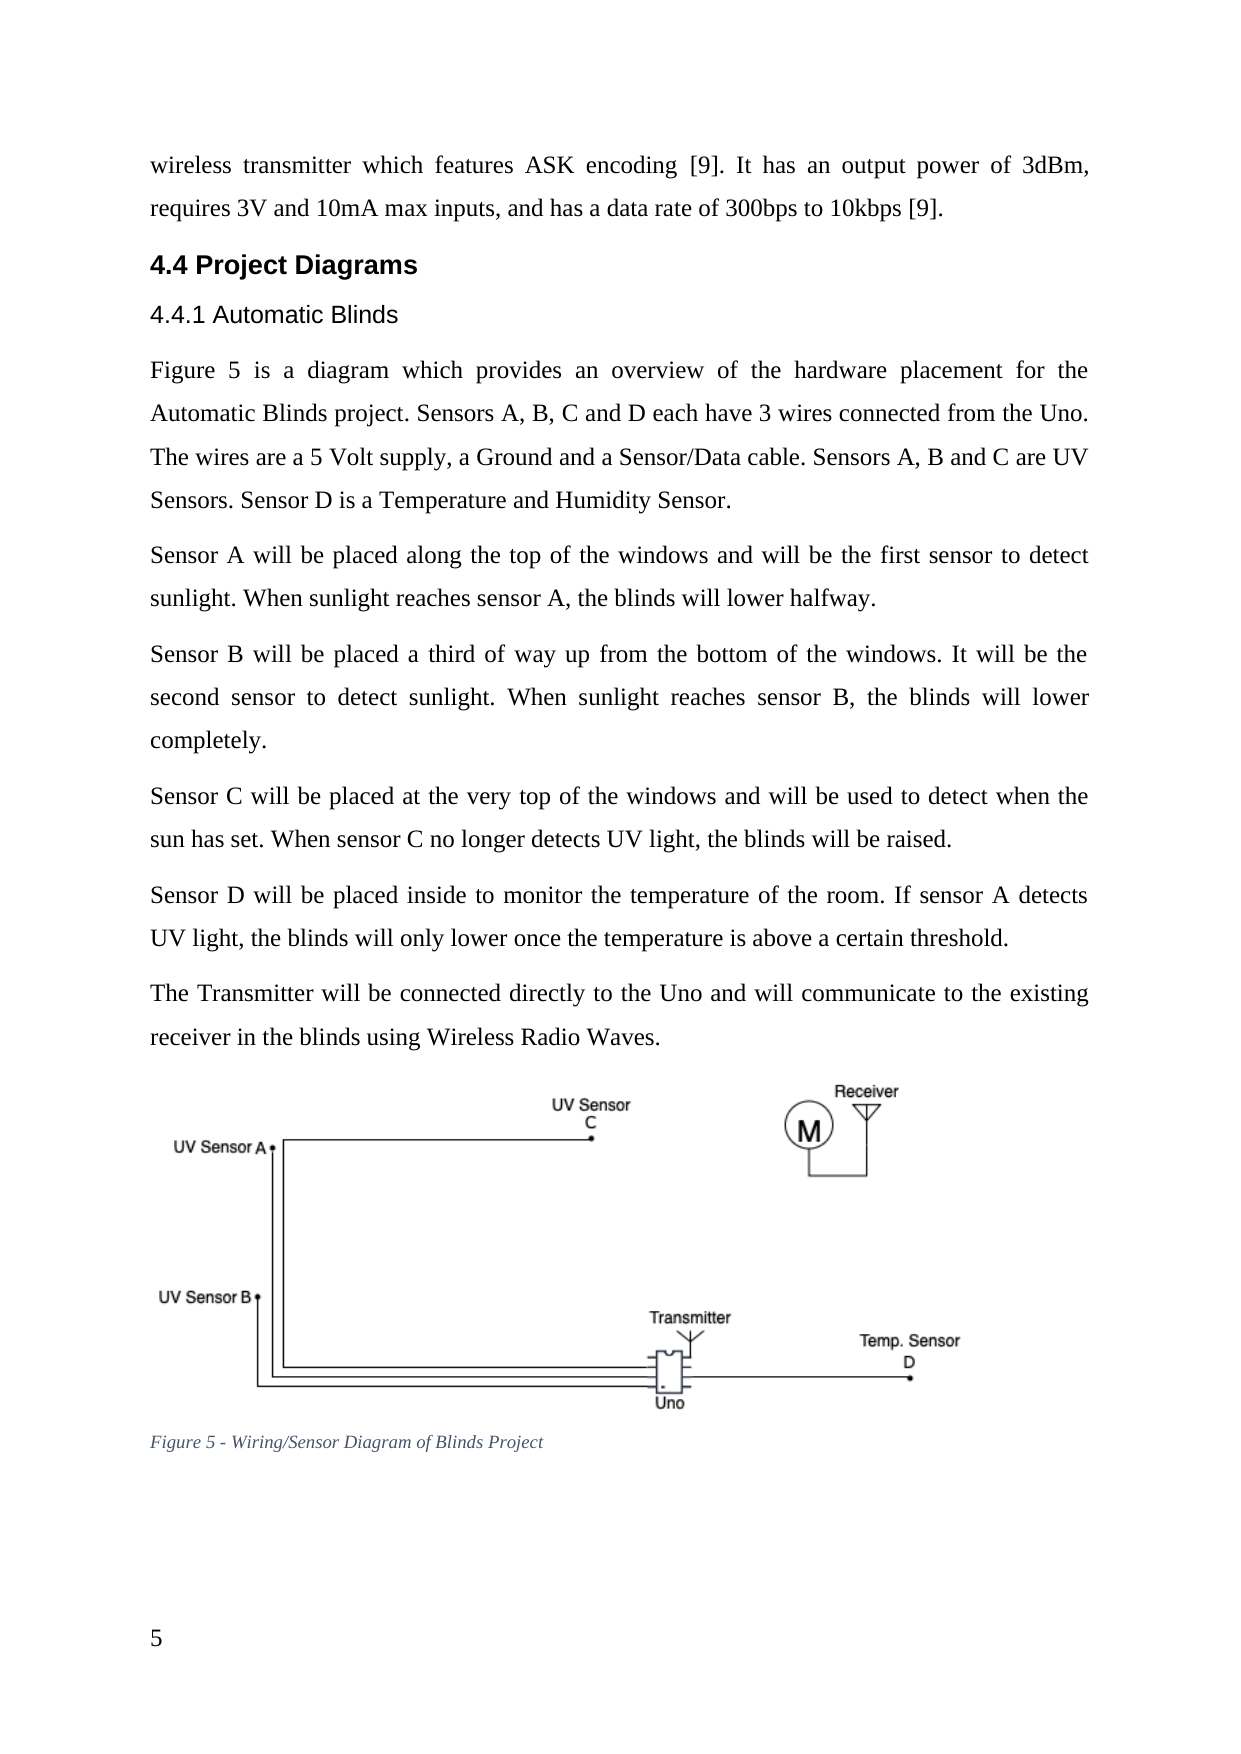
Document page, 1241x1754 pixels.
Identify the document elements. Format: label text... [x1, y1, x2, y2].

text Sensor C will be placed at the very top of the windows and will be used to detect when the sun has set. When sensor C no longer detects UV light, the blinds will be raised. [150, 781, 1090, 853]
text Sensor D will be placed inside to monitor the temperature of the room. If sensor A detects UV light, the blinds will only lower once the temperature is above a certain threshold. [150, 880, 1090, 952]
text The Transmitter will be connected directly to the Uno and will communicate to the existing receiver in the blinds using Wireless Radio Waves. [150, 978, 1090, 1050]
subtitle 4.4.1 Automatic Blinds [150, 300, 1090, 328]
text Sensor B will be placed a third of way up from the bottom of the windows. It will be the second sensor to detect sunlight. When sunlight reaches sensor B, the blinds will lower completely. [150, 639, 1090, 754]
text Sensor A will be placed along the top of the windows and will be the first sensor to detect sunlight. When sunlight reaches sensor A, the blinds will lower halfway. [150, 540, 1090, 612]
text Figure 5 is a diagram which provides an overview of the hardware placement for the Automatic Blinds project. Sensors A, B, C and D each have 3 wires connected from the Uno. The wires are a 5 Volt supply, a Ground and a Sensor/Data cable. Sensors A, B and C are UV Sensors. Sensor D is a Temperature and Humidity Sensor. [150, 355, 1090, 513]
subtitle 4.4 Project Diagrams [150, 249, 1090, 280]
picture [150, 1077, 972, 1417]
